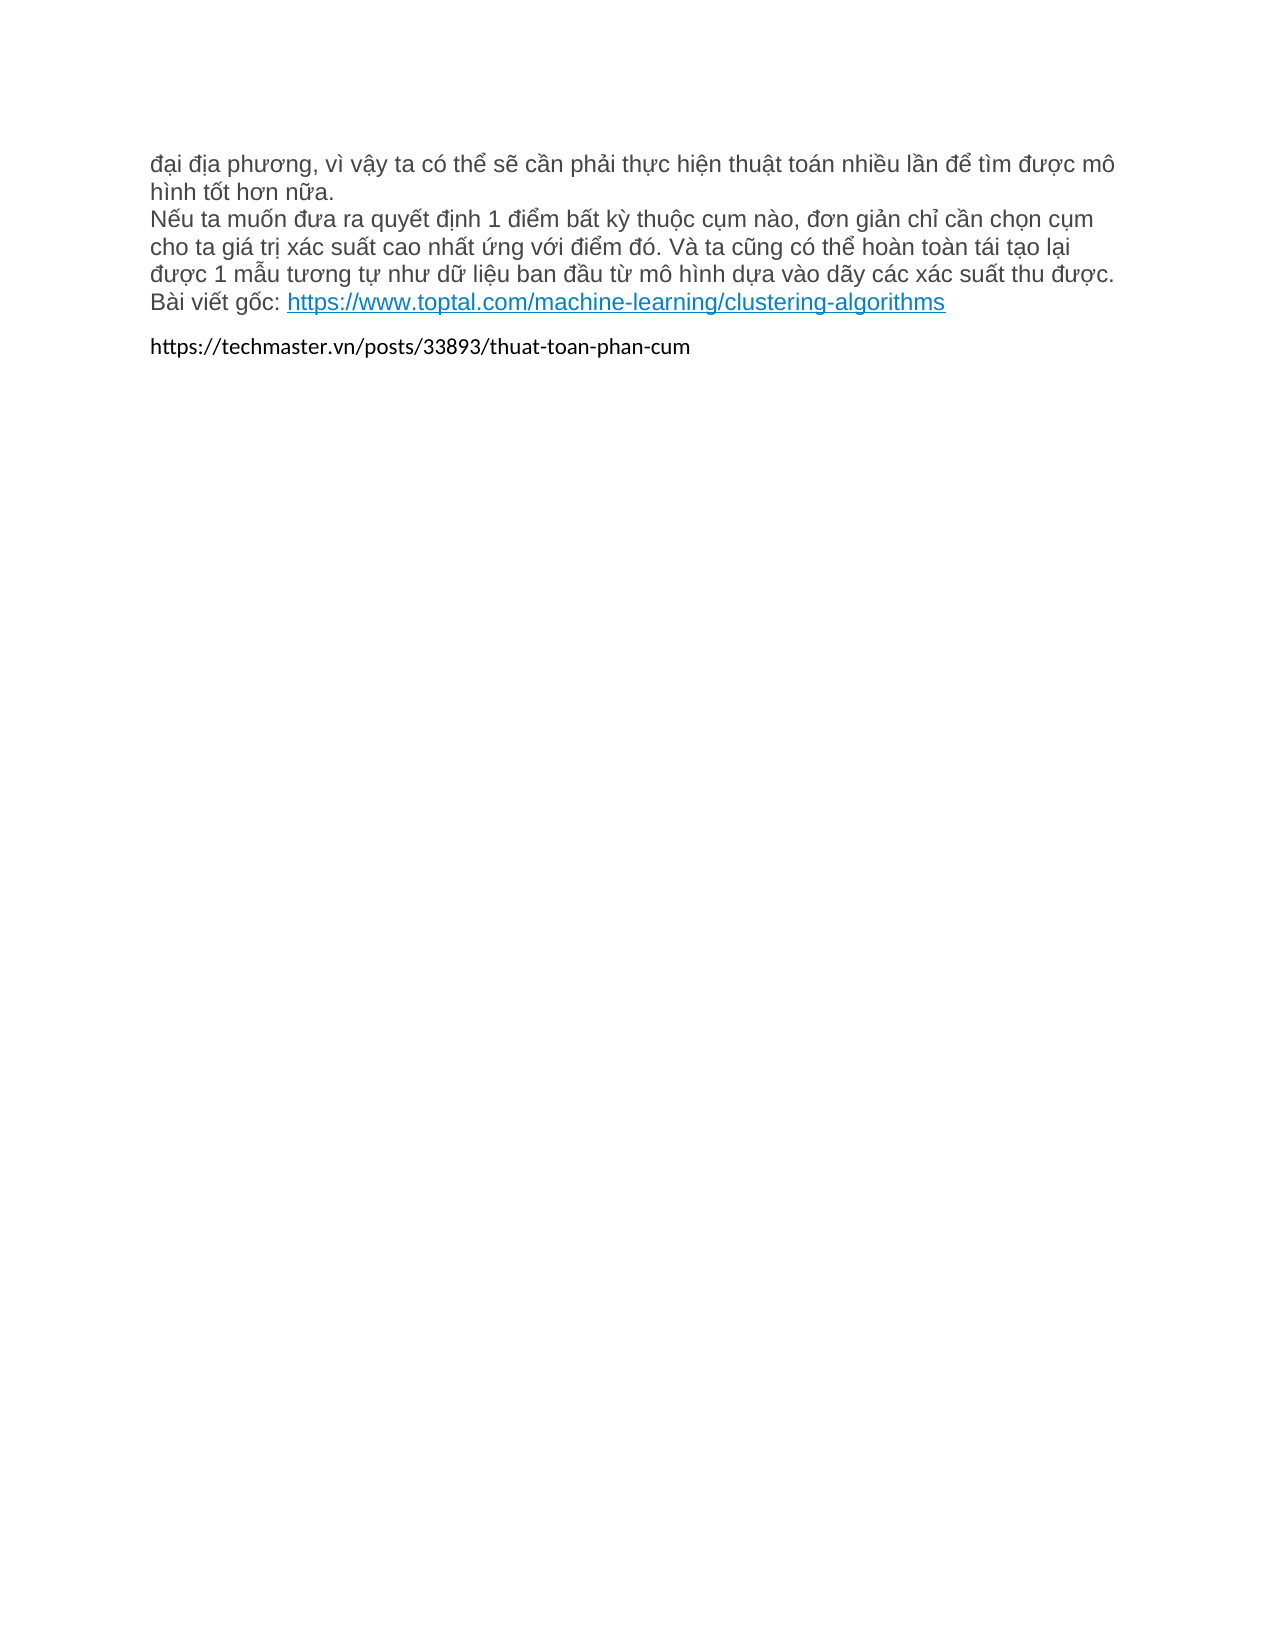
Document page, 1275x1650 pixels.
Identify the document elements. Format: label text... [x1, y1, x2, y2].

text Bài viết gốc: https://www.toptal.com/machine-learning/clustering-algorithms [150, 288, 1125, 316]
text Nếu ta muốn đưa ra quyết định 1 điểm bất kỳ thuộc cụm nào, đơn giản chỉ cần chọn cụm cho ta giá trị xác suất cao nhất ứng với điểm đó. Và ta cũng có thể hoàn toàn tái tạo lại được 1 mẫu tương tự như dữ liệu ban đầu từ mô hình dựa vào dãy các xác suất thu được. [150, 205, 1125, 288]
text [150, 150, 1125, 205]
text https://techmaster.vn/posts/33893/thuat-toan-phan-cum [150, 332, 1125, 360]
